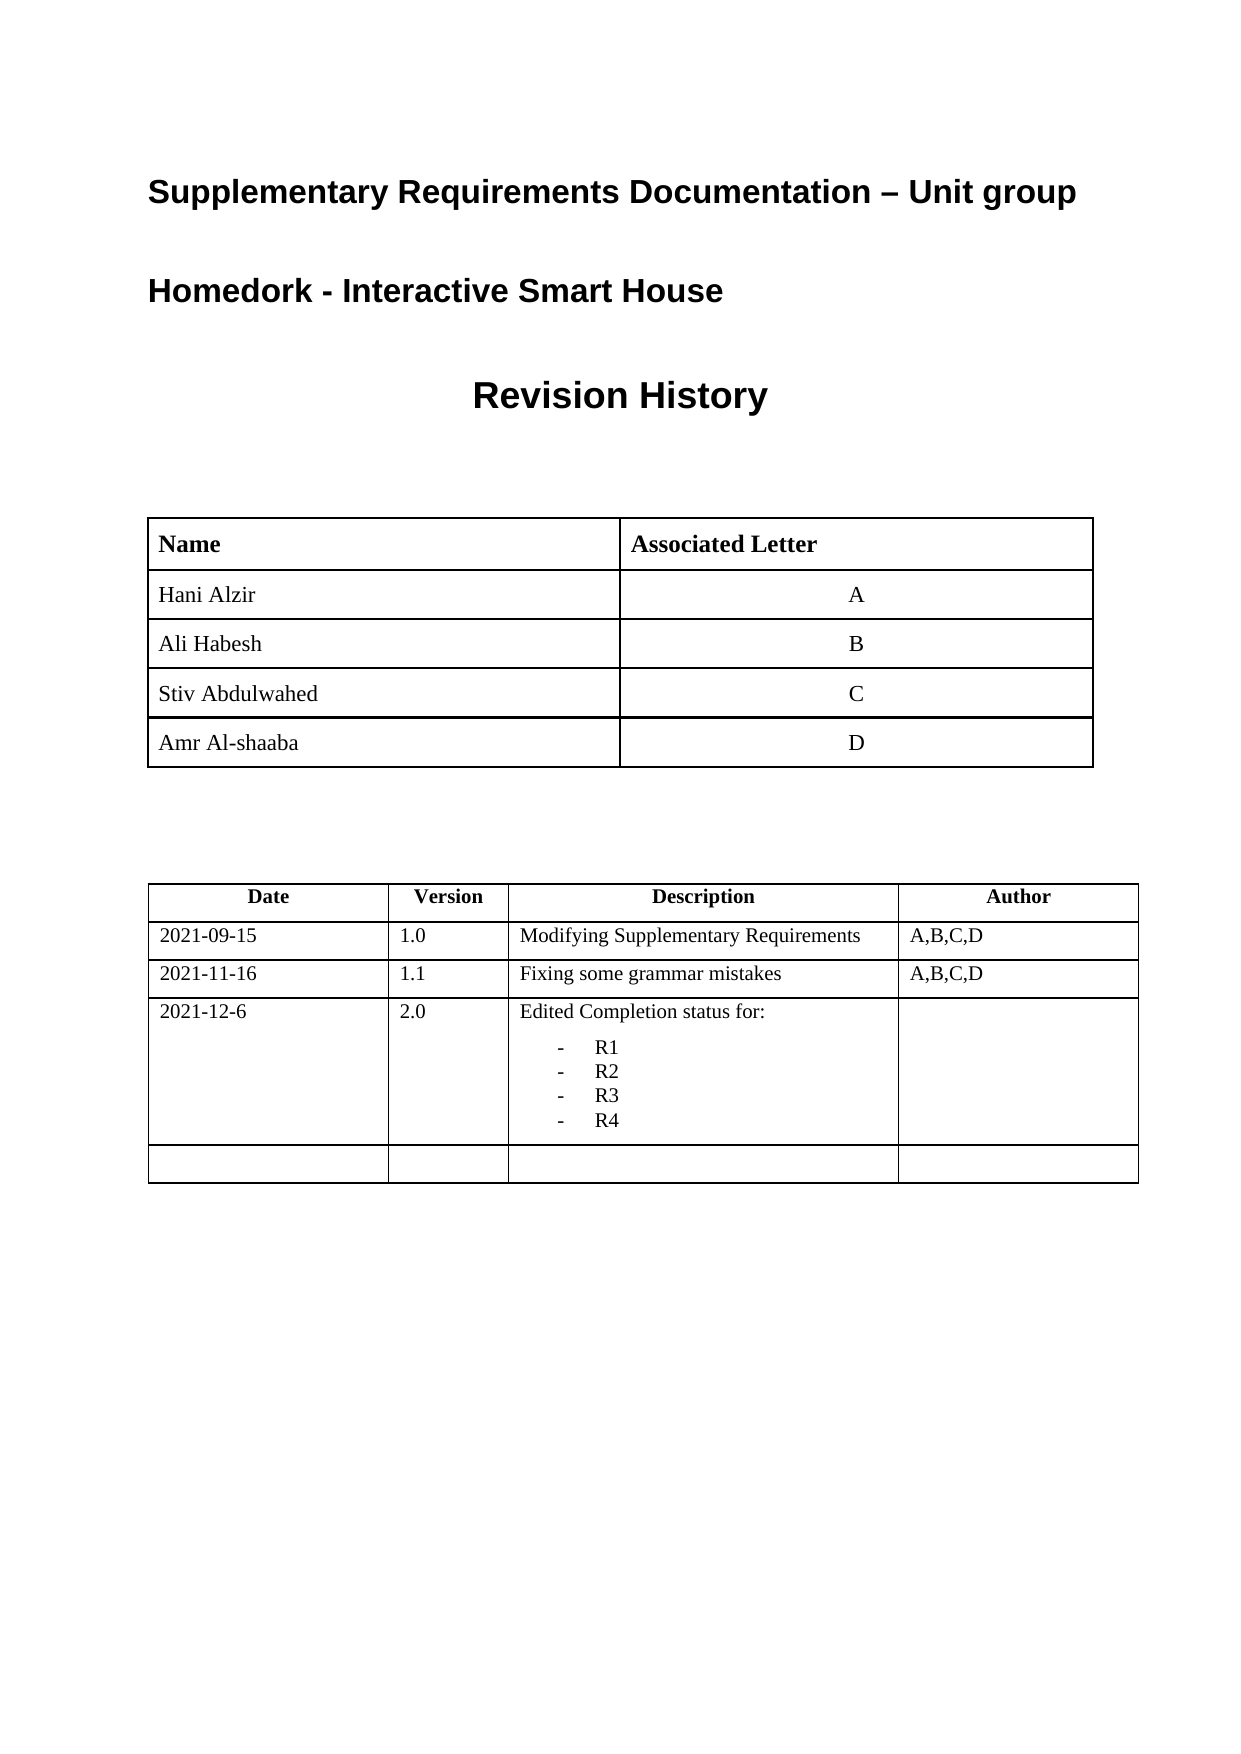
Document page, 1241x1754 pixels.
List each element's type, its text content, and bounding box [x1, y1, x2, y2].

table_header Author [899, 885, 1138, 921]
table_cell A,B,C,D [899, 923, 1138, 959]
table_cell A,B,C,D [899, 961, 1138, 997]
table_cell [149, 1146, 388, 1182]
table_cell 2.0 [389, 999, 508, 1144]
table_cell Hani Alzir [149, 571, 619, 618]
subtitle Supplementary Requirements Documentation – Unit group [148, 173, 1093, 211]
table_cell 2021-11-16 [149, 961, 388, 997]
table_cell Stiv Abdulwahed [149, 669, 619, 716]
table_cell [509, 1146, 898, 1182]
table_cell [899, 999, 1138, 1144]
table_cell [389, 1146, 508, 1182]
table_cell [899, 1146, 1138, 1182]
table_cell A [621, 571, 1092, 618]
table_cell Ali Habesh [149, 620, 619, 667]
title Revision History [148, 373, 1093, 416]
table_cell D [621, 719, 1092, 766]
table_cell B [621, 620, 1092, 667]
table_header Associated Letter [621, 519, 1092, 569]
table_cell 2021-09-15 [149, 923, 388, 959]
subtitle Homedork - Interactive Smart House [148, 271, 1093, 309]
table_cell Fixing some grammar mistakes [509, 961, 898, 997]
table_cell 2021-12-6 [149, 999, 388, 1144]
table_header Version [389, 885, 508, 921]
table_cell 1.1 [389, 961, 508, 997]
table_header Name [149, 519, 619, 569]
table_cell Amr Al-shaaba [149, 719, 619, 766]
table_cell C [621, 669, 1092, 716]
table_header Date [149, 885, 388, 921]
table_cell Modifying Supplementary Requirements [509, 923, 898, 959]
table_cell Edited Completion status for: R1 R2 R3 R4 [509, 999, 898, 1144]
table_header Description [509, 885, 898, 921]
table_cell 1.0 [389, 923, 508, 959]
